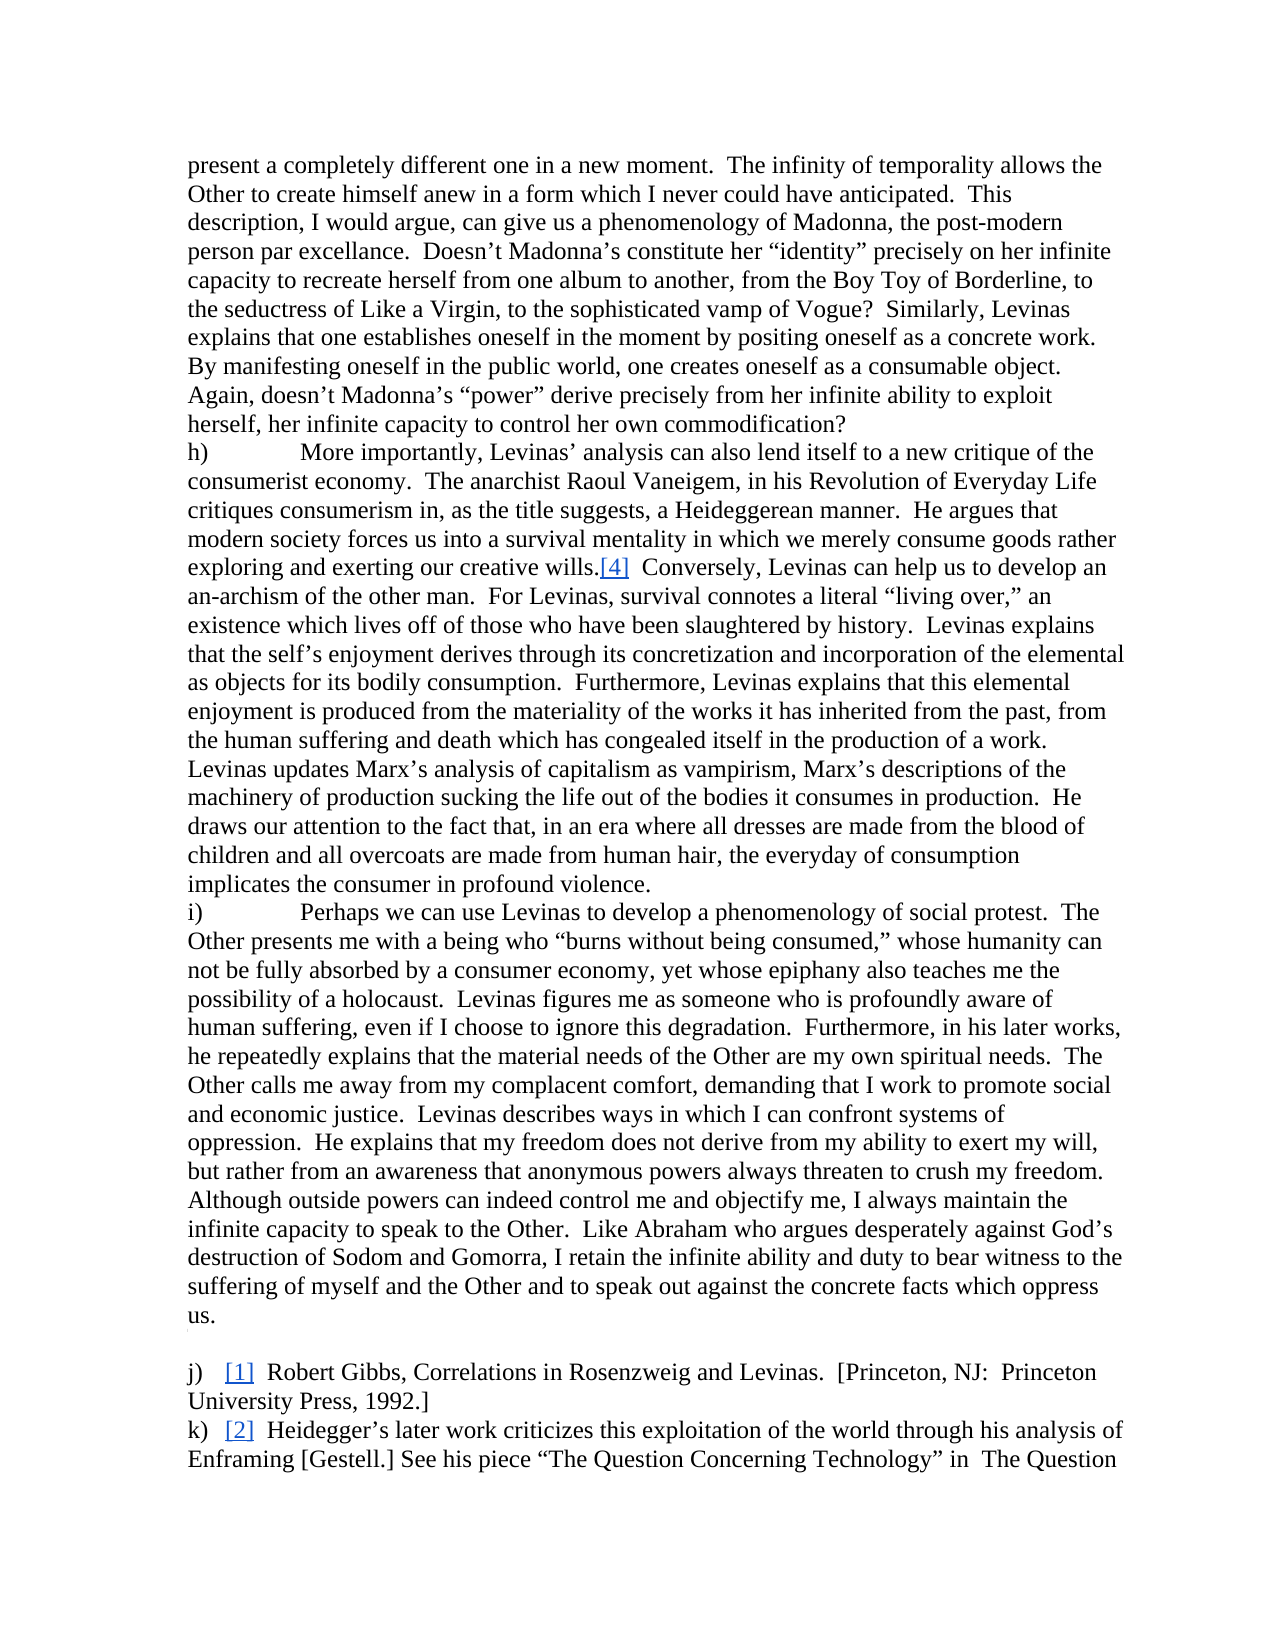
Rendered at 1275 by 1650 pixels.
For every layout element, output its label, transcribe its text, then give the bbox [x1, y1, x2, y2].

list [187, 150, 1125, 437]
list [187, 1415, 1125, 1472]
list [1] Robert Gibbs, Correlations in Rosenzweig and Levinas. [Princeton, NJ: Princeton University Press, 1992.] [187, 1357, 1125, 1415]
list Perhaps we can use Levinas to develop a phenomenology of social protest. The Other presents me with a being who “burns without being consumed,” whose humanity can not be fully absorbed by a consumer economy, yet whose epiphany also teaches me the possibility of a holocaust. Levinas figures me as someone who is profoundly aware of human suffering, even if I choose to ignore this degradation. Furthermore, in his later works, he repeatedly explains that the material needs of the Other are my own spiritual needs. The Other calls me away from my complacent comfort, demanding that I work to promote social and economic justice. Levinas describes ways in which I can confront systems of oppression. He explains that my freedom does not derive from my ability to exert my will, but rather from an awareness that anonymous powers always threaten to crush my freedom. Although outside powers can indeed control me and objectify me, I always maintain the infinite capacity to speak to the Other. Like Abraham who argues desperately against God’s destruction of Sodom and Gomorra, I retain the infinite ability and duty to bear witness to the suffering of myself and the Other and to speak out against the concrete facts which oppress us. [187, 897, 1125, 1357]
list More importantly, Levinas’ analysis can also lend itself to a new critique of the consumerist economy. The anarchist Raoul Vaneigem, in his Revolution of Everyday Life critiques consumerism in, as the title suggests, a Heideggerean manner. He argues that modern society forces us into a survival mentality in which we merely consume goods rather exploring and exerting our creative wills.[4] Conversely, Levinas can help us to develop an an-archism of the other man. For Levinas, survival connotes a literal “living over,” an existence which lives off of those who have been slaughtered by history. Levinas explains that the self’s enjoyment derives through its concretization and incorporation of the elemental as objects for its bodily consumption. Furthermore, Levinas explains that this elemental enjoyment is produced from the materiality of the works it has inherited from the past, from the human suffering and death which has congealed itself in the production of a work. Levinas updates Marx’s analysis of capitalism as vampirism, Marx’s descriptions of the machinery of production sucking the life out of the bodies it consumes in production. He draws our attention to the fact that, in an era where all dresses are made from the blood of children and all overcoats are made from human hair, the everyday of consumption implicates the consumer in profound violence. [187, 437, 1125, 897]
